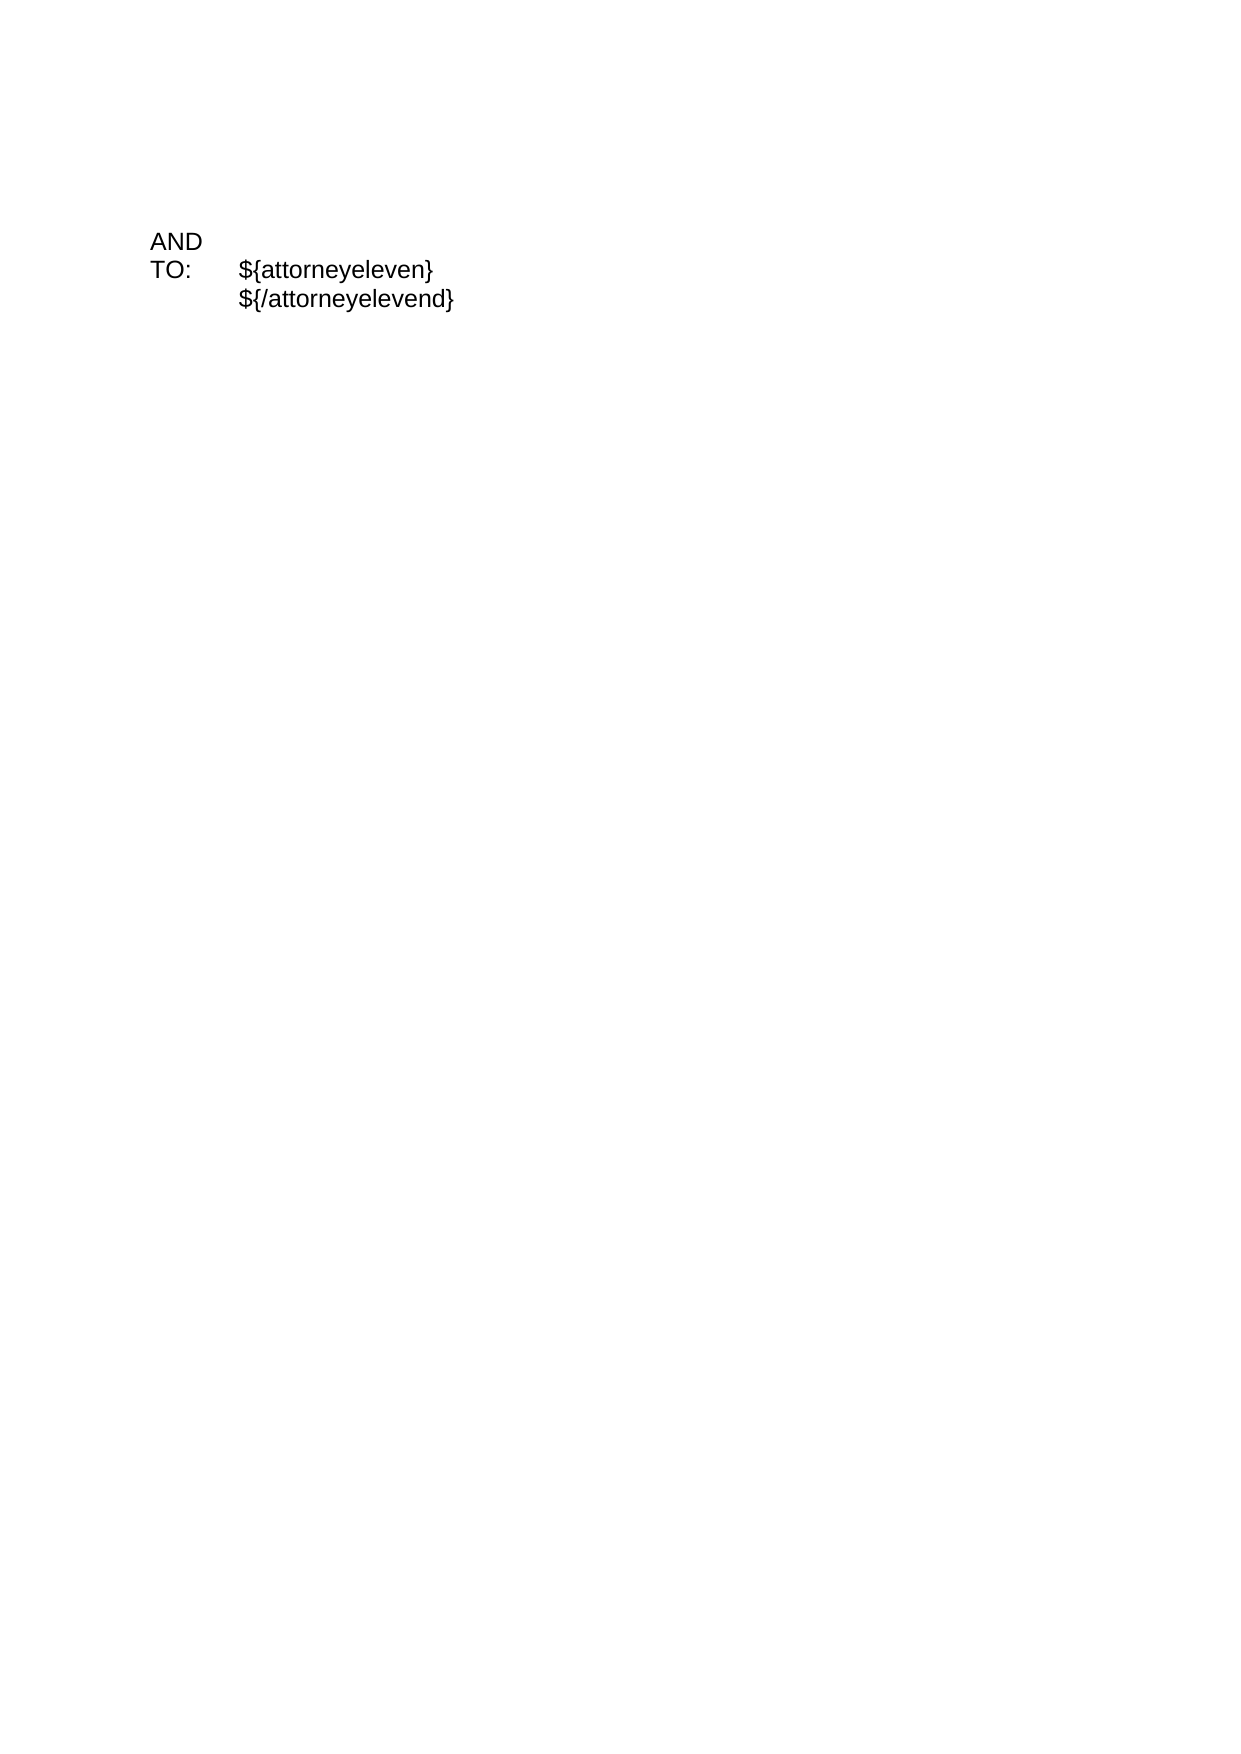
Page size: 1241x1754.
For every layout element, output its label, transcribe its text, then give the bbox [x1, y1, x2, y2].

text TO: ${attorneyeleven} [150, 255, 1090, 284]
text AND [150, 226, 1090, 255]
text ${/attorneyelevend} [239, 284, 1090, 313]
